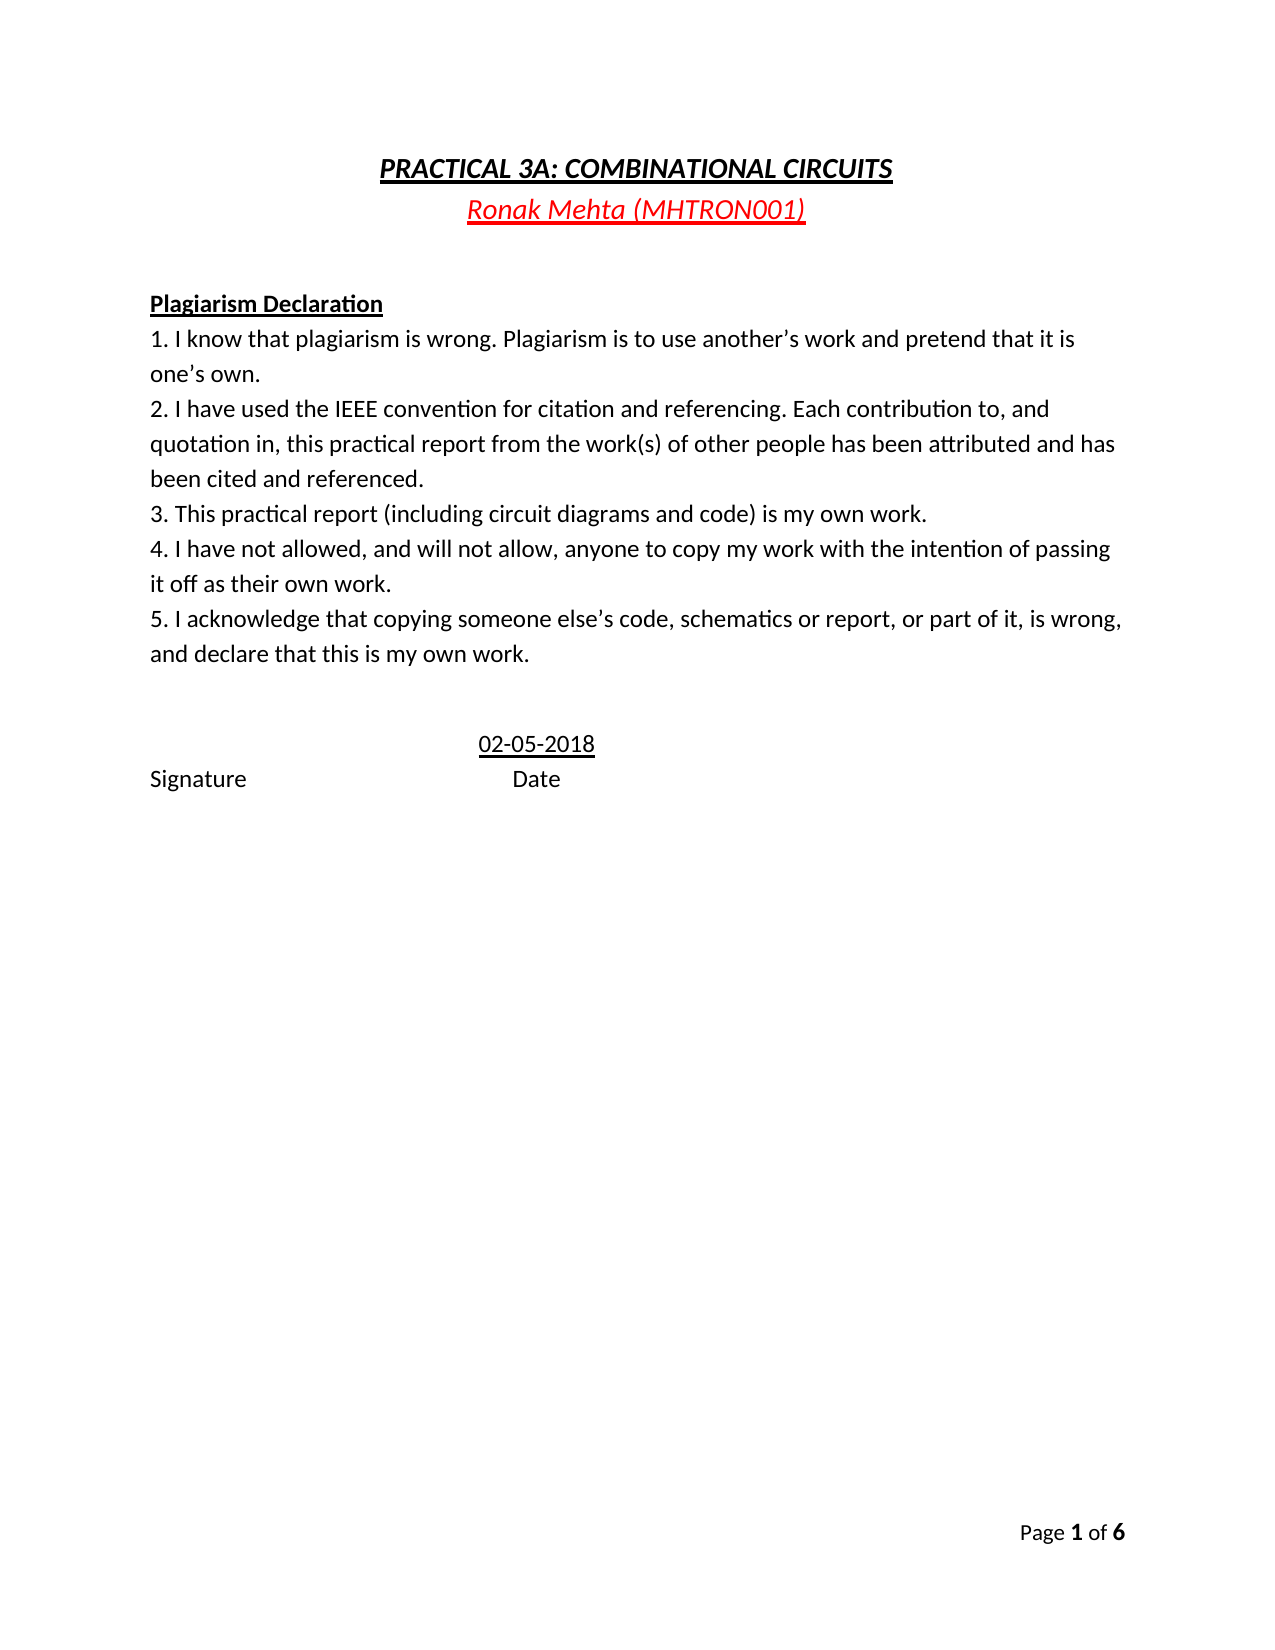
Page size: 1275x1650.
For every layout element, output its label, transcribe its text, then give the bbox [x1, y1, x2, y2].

text PRACTICAL 3A: COMBINATIONAL CIRCUITS Ronak Mehta (MHTRON001) [150, 150, 1125, 227]
text Plagiarism Declaration 1. I know that plagiarism is wrong. Plagiarism is to use another’s work and pretend that it is one’s own. 2. I have used the IEEE convention for citation and referencing. Each contribution to, and quotation in, this practical report from the work(s) of other people has been attributed and has been cited and referenced. 3. This practical report (including circuit diagrams and code) is my own work. 4. I have not allowed, and will not allow, anyone to copy my work with the intention of passing it off as their own work. 5. I acknowledge that copying someone else’s code, schematics or report, or part of it, is wrong, and declare that this is my own work. [150, 253, 1125, 668]
text 02-05-2018 Signature Date [150, 693, 1125, 861]
